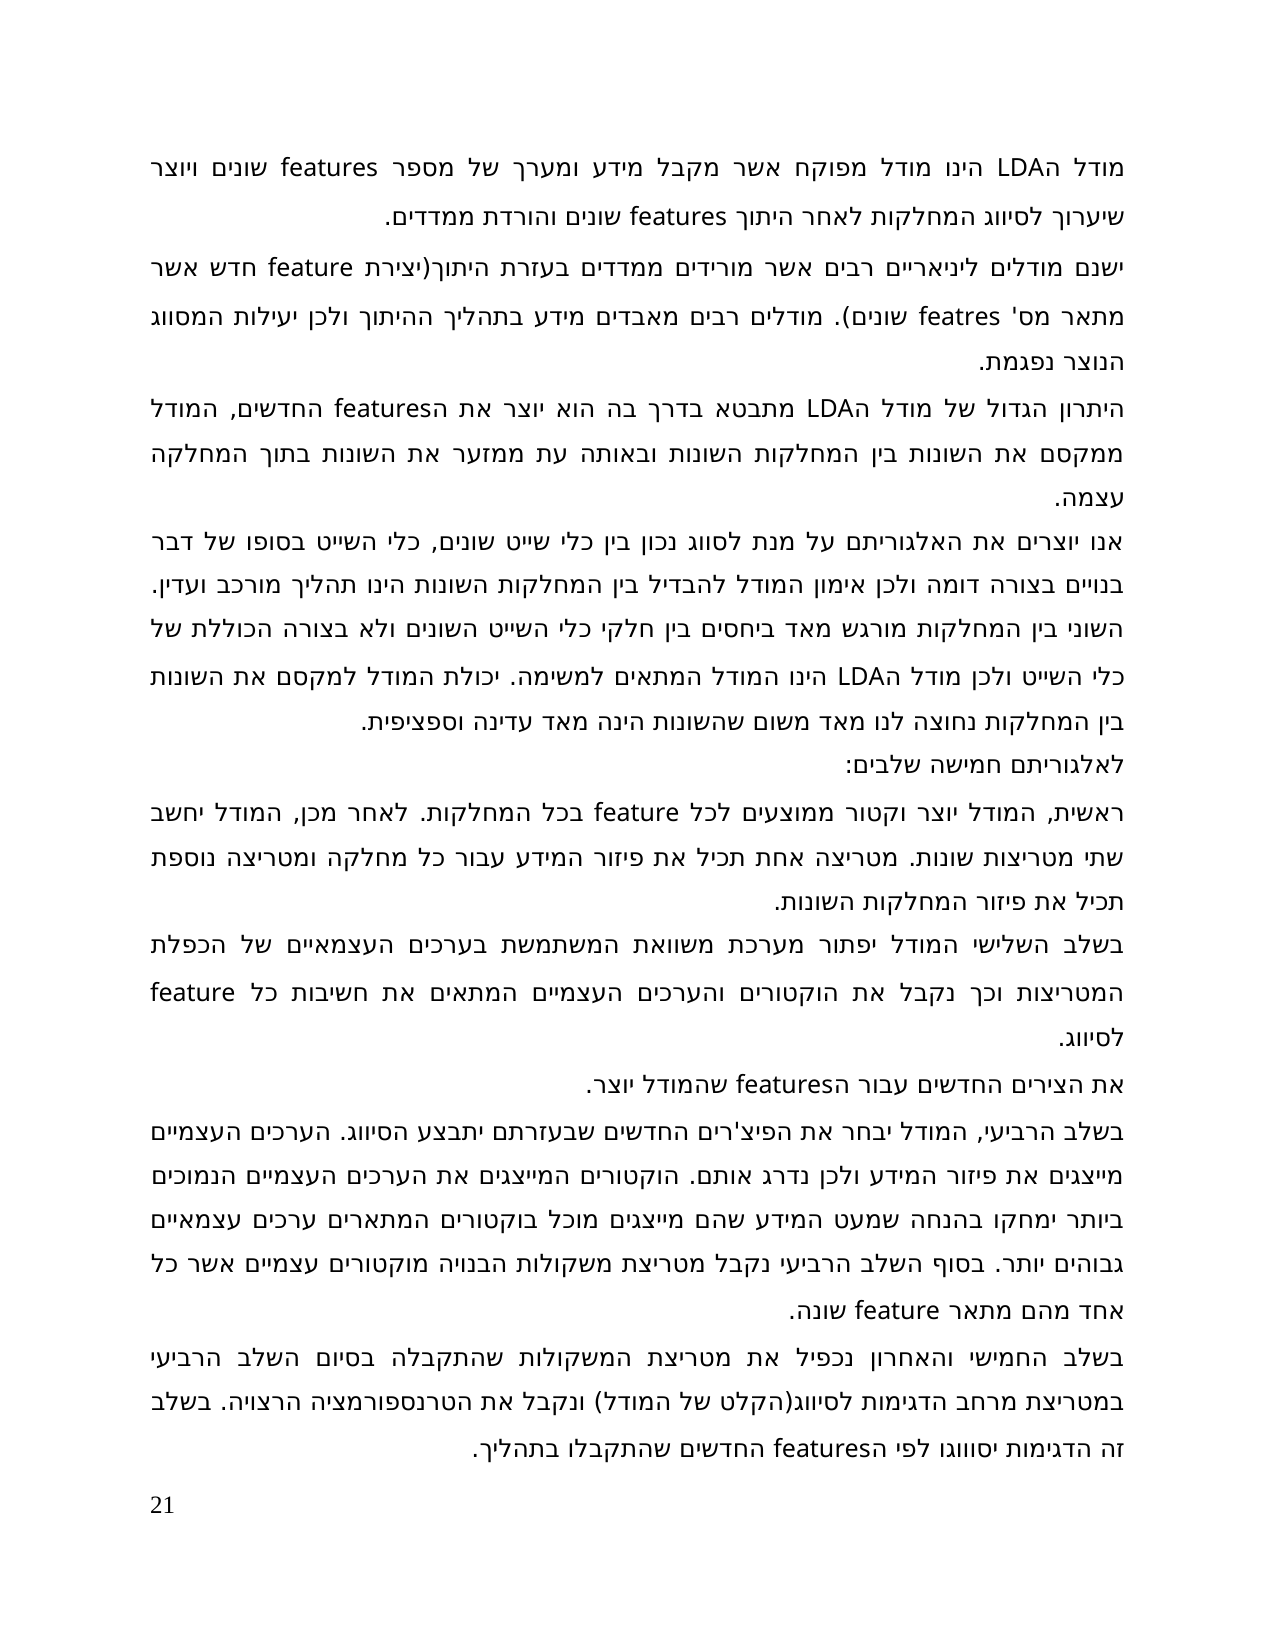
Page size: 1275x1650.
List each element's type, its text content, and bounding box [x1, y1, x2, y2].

text מודל הLDA הינו מודל מפוקח אשר מקבל מידע ומערך של מספר features שונים ויוצר שיערוך לסיווג המחלקות לאחר היתוך features שונים והורדת ממדדים. [150, 150, 1125, 233]
text ישנם מודלים ליניאריים רבים אשר מורידים ממדדים בעזרת היתוך(יצירת feature חדש אשר מתאר מס' featres שונים). מודלים רבים מאבדים מידע בתהליך ההיתוך ולכן יעילות המסווג הנוצר נפגמת. [150, 250, 1125, 376]
text לאלגוריתם חמישה שלבים: [150, 751, 1125, 780]
text בשלב הרביעי, המודל יבחר את הפיצ'רים החדשים שבעזרתם יתבצע הסיווג. הערכים העצמיים מייצגים את פיזור המידע ולכן נדרג אותם. הוקטורים המייצגים את הערכים העצמיים הנמוכים ביותר ימחקו בהנחה שמעט המידע שהם מייצגים מוכל בוקטורים המתארים ערכים עצמאיים גבוהים יותר. בסוף השלב הרביעי נקבל מטריצת משקולות הבנויה מוקטורים עצמיים אשר כל אחד מהם מתאר feature שונה. [150, 1118, 1125, 1327]
text אנו יוצרים את האלגוריתם על מנת לסווג נכון בין כלי שייט שונים, כלי השייט בסופו של דבר בנויים בצורה דומה ולכן אימון המודל להבדיל בין המחלקות השונות הינו תהליך מורכב ועדין. השוני בין המחלקות מורגש מאד ביחסים בין חלקי כלי השייט השונים ולא בצורה הכוללת של כלי השייט ולכן מודל הLDA הינו המודל המתאים למשימה. יכולת המודל למקסם את השונות בין המחלקות נחוצה לנו מאד משום שהשונות הינה מאד עדינה וספציפית. [150, 527, 1125, 736]
text בשלב השלישי המודל יפתור מערכת משוואת המשתמשת בערכים העצמאיים של הכפלת המטריצות וכך נקבל את הוקטורים והערכים העצמיים המתאים את חשיבות כל feature לסיווג. [150, 930, 1125, 1052]
text היתרון הגדול של מודל הLDA מתבטא בדרך בה הוא יוצר את הfeatures החדשים, המודל ממקסם את השונות בין המחלקות השונות ובאותה עת ממזער את השונות בתוך המחלקה עצמה. [150, 391, 1125, 512]
text ראשית, המודל יוצר וקטור ממוצעים לכל feature בכל המחלקות. לאחר מכן, המודל יחשב שתי מטריצות שונות. מטריצה אחת תכיל את פיזור המידע עבור כל מחלקה ומטריצה נוספת תכיל את פיזור המחלקות השונות. [150, 794, 1125, 916]
text בשלב החמישי והאחרון נכפיל את מטריצת המשקולות שהתקבלה בסיום השלב הרביעי במטריצת מרחב הדגימות לסיווג(הקלט של המודל) ונקבל את הטרנספורמציה הרצויה. בשלב זה הדגימות יסוווגו לפי הfeatures החדשים שהתקבלו בתהליך. [150, 1344, 1125, 1465]
text את הצירים החדשים עבור הfeatures שהמודל יוצר. [150, 1067, 1125, 1101]
